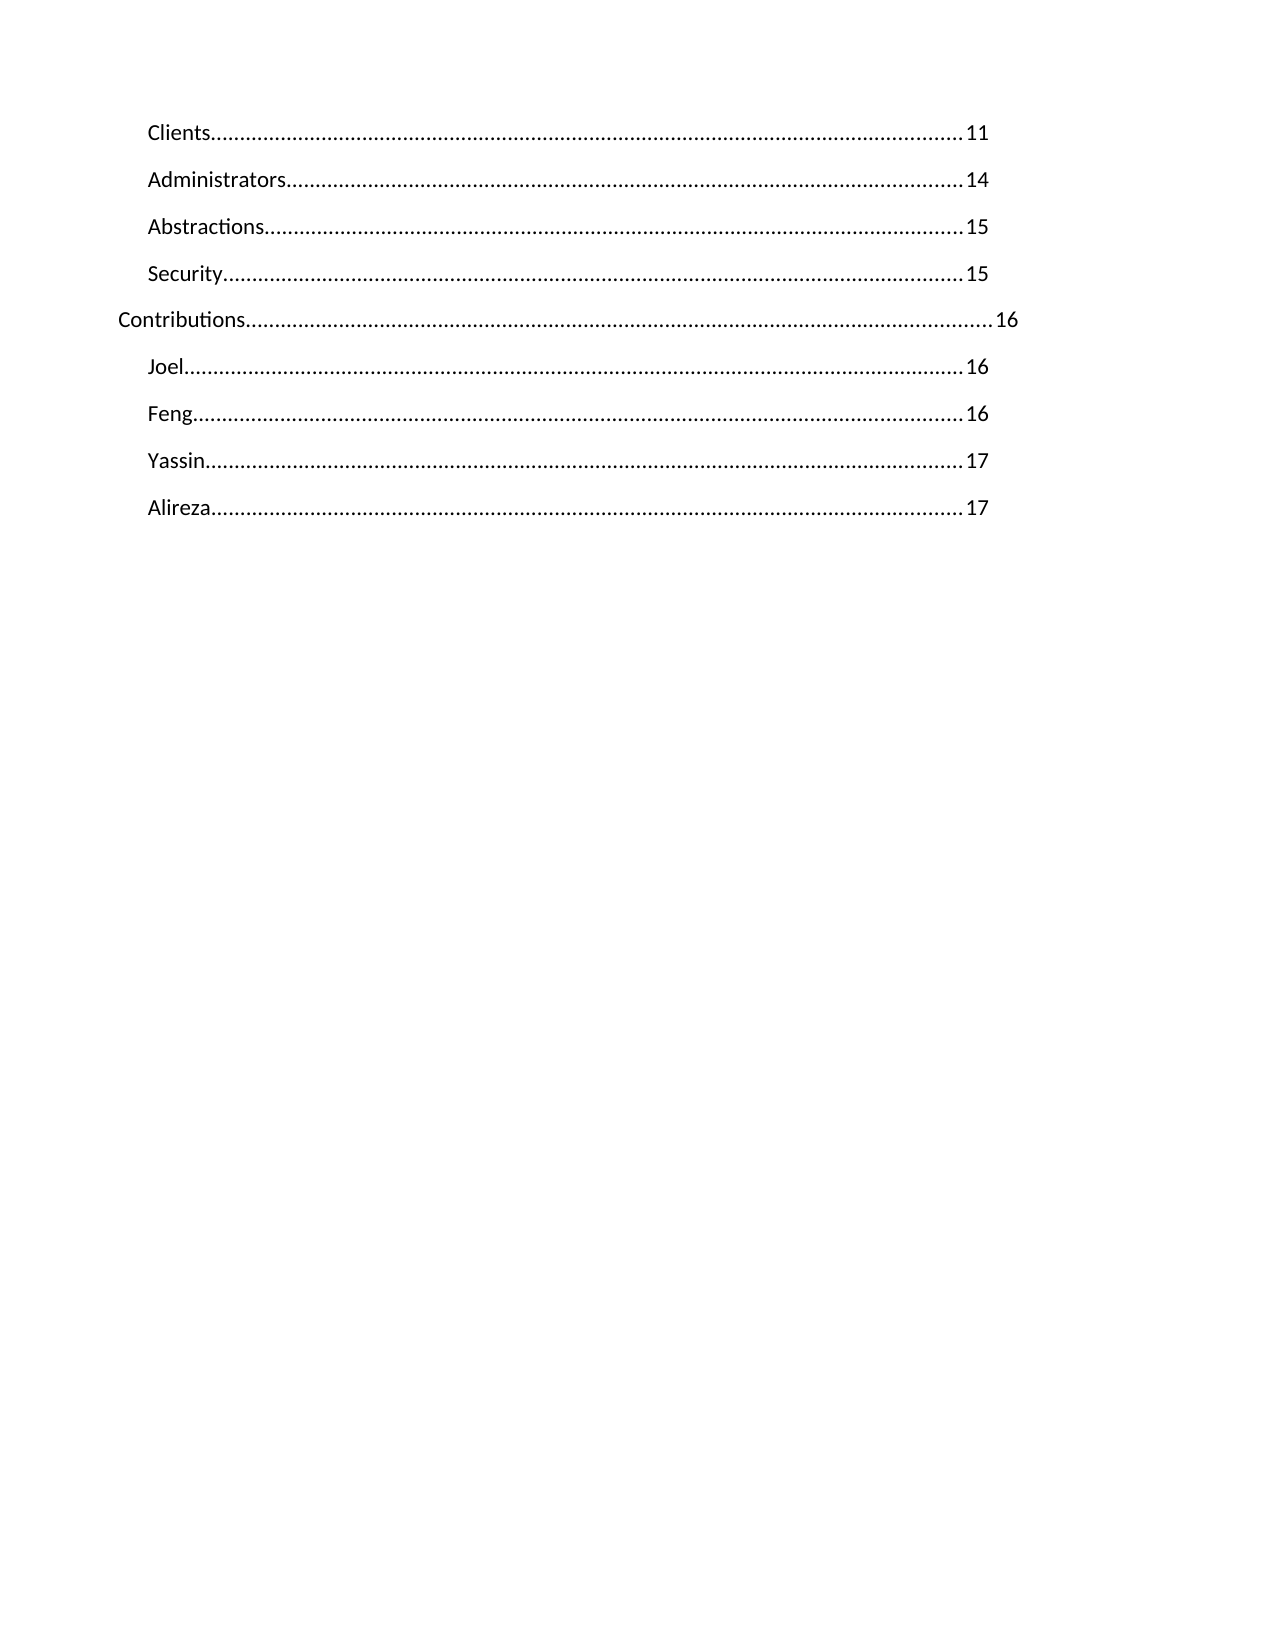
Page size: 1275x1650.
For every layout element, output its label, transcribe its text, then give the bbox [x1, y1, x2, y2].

text Clients 11 [148, 118, 1157, 146]
text Contributions 16 [118, 306, 1157, 334]
text Administrators 14 [148, 165, 1157, 193]
text Abstractions 15 [148, 212, 1157, 240]
text Yassin 17 [148, 446, 1157, 474]
text Feng 16 [148, 399, 1157, 427]
text Security 15 [148, 259, 1157, 287]
text Alireza 17 [148, 493, 1157, 521]
text Joel 16 [148, 352, 1157, 381]
